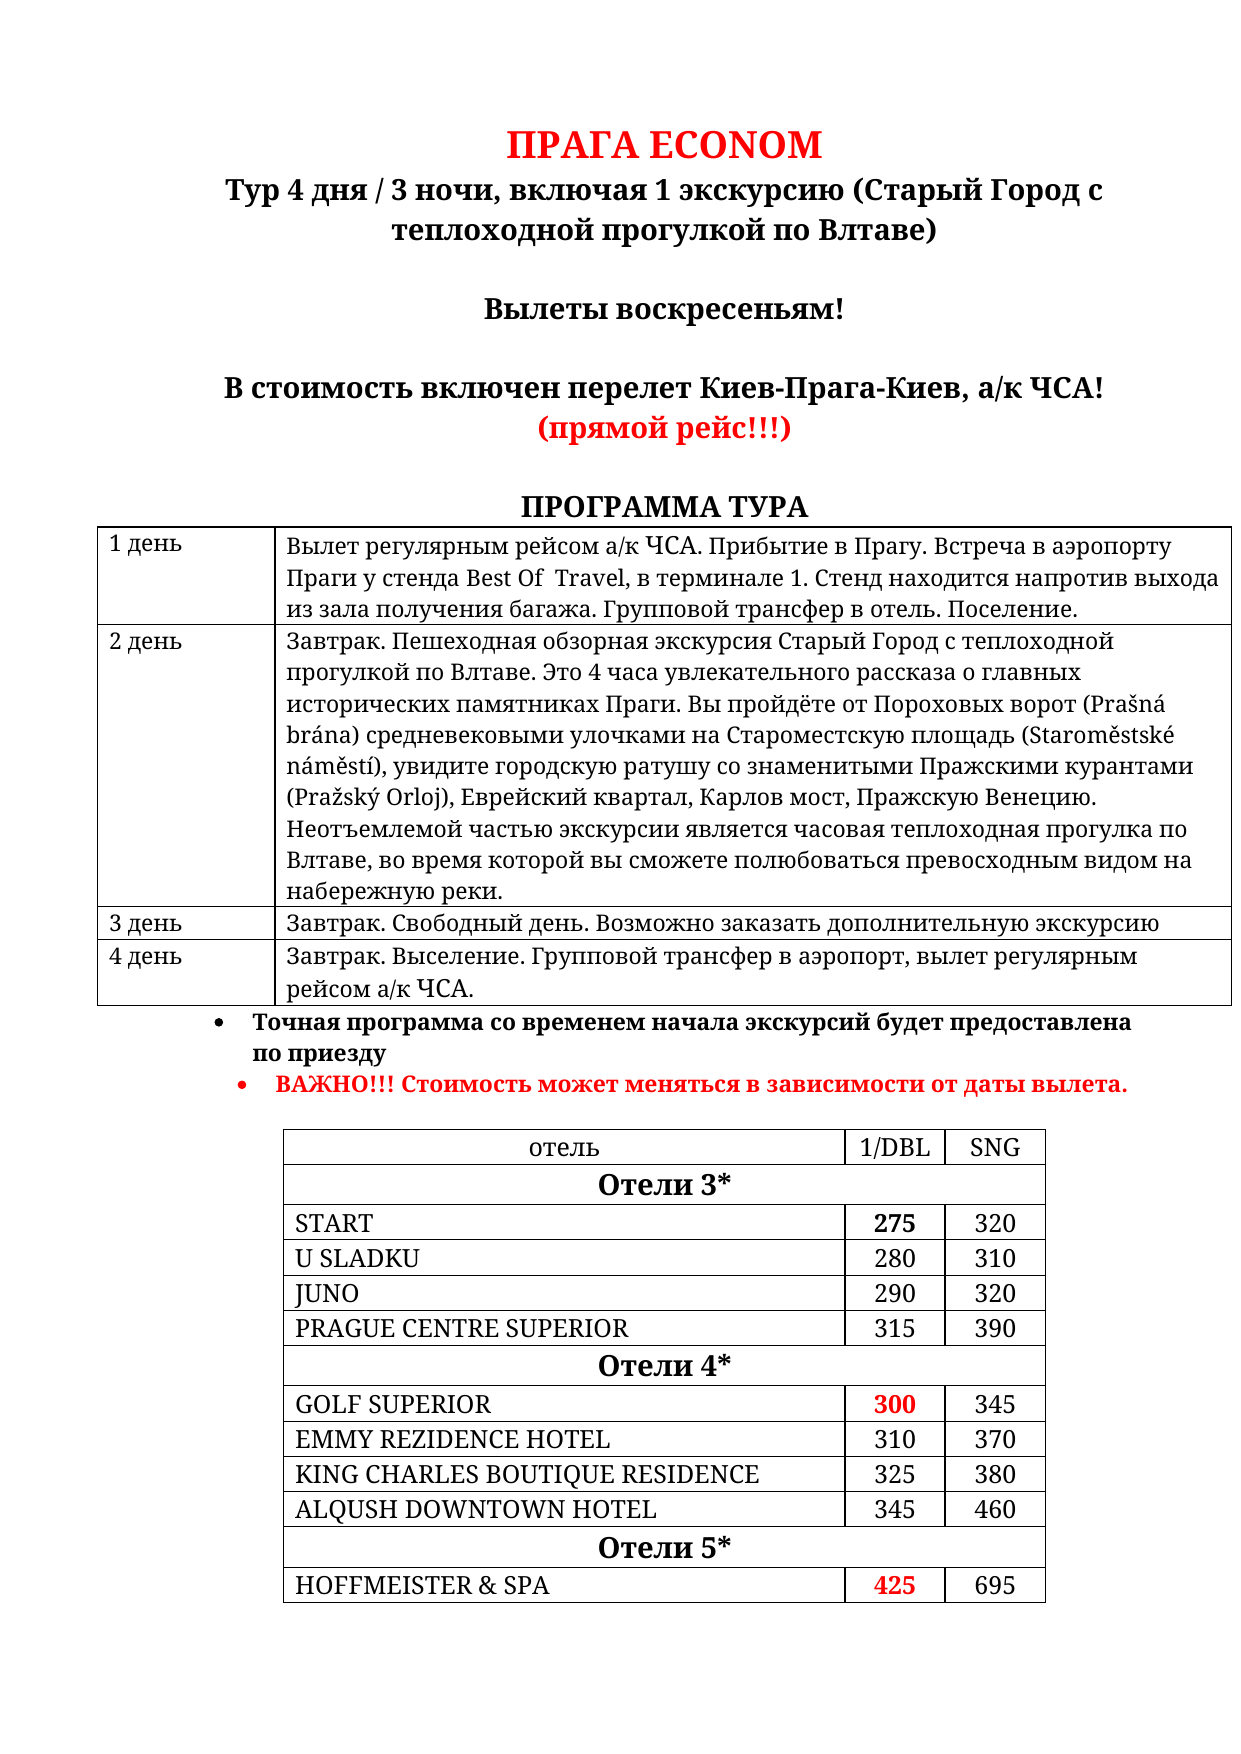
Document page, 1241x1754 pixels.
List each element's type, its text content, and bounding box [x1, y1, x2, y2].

table_cell EMMY REZIDENCE HOTEL [284, 1422, 844, 1456]
table_cell 460 [946, 1492, 1045, 1526]
table_header 1/DBL [846, 1130, 944, 1163]
table_cell 300 [846, 1386, 944, 1421]
table_header Вылет регулярным рейсом а/к ЧСА. Прибытие в Прагу. Встреча в аэропорту Праги у стенда Best Of Travel, в терминале 1. Стенд находится напротив выхода из зала получения багажа. Групповой трансфер в отель. Поселение. [276, 528, 1231, 624]
list Точная программа со временем начала экскурсий будет предоставлена по приезду [215, 1006, 1152, 1068]
table_cell 4 день [98, 940, 274, 1005]
table_cell 275 [846, 1205, 944, 1239]
text В стоимость включен перелет Киев-Прага-Киев, а/к ЧСА! (прямой рейс!!!) [177, 368, 1152, 447]
table_cell GOLF SUPERIOR [284, 1386, 844, 1421]
table_cell Завтрак. Выселение. Групповой трансфер в аэропорт, вылет регулярным рейсом а/к ЧСА. [276, 940, 1231, 1005]
table_cell Завтрак. Пешеходная обзорная экскурсия Старый Город с теплоходной прогулкой по Влтаве. Это 4 часа увлекательного рассказа о главных исторических памятниках Праги. Вы пройдёте от Пороховых ворот (Prašná brána) средневековыми улочками на Староместскую площадь (Staroměstské náměstí), увидите городскую ратушу со знаменитыми Пражскими курантами (Pražský Orloj), Еврейский квартал, Карлов мост, Пражскую Венецию. Неотъемлемой частью экскурсии является часовая теплоходная прогулка по Влтаве, во время которой вы сможете полюбоваться превосходным видом на набережную реки. [276, 625, 1231, 906]
table_cell HOFFMEISTER & SPA [284, 1568, 844, 1602]
text ПРАГА ECONOM [177, 118, 1152, 169]
text ПРОГРАММА ТУРА [177, 487, 1152, 526]
table_cell 425 [846, 1568, 944, 1602]
table_cell 310 [946, 1240, 1045, 1274]
table_cell 320 [946, 1205, 1045, 1239]
table_cell KING CHARLES BOUTIQUE RESIDENCE [284, 1457, 844, 1491]
table_cell Отели 5* [284, 1527, 1045, 1567]
table_cell Отели 3* [284, 1165, 1045, 1204]
table_cell 2 день [98, 625, 274, 906]
table_cell 345 [846, 1492, 944, 1526]
text Вылеты воскресеньям! [177, 288, 1152, 328]
table_cell 345 [946, 1386, 1045, 1421]
table_cell 390 [946, 1311, 1045, 1345]
table_cell START [284, 1205, 844, 1239]
table_cell 320 [946, 1276, 1045, 1309]
table_header 1 день [98, 528, 274, 624]
table_cell Отели 4* [284, 1346, 1045, 1385]
table_cell ALQUSH DOWNTOWN HOTEL [284, 1492, 844, 1526]
table_cell U SLADKU [284, 1240, 844, 1274]
table_cell 325 [846, 1457, 944, 1491]
list ВАЖНО!!! Стоимость может меняться в зависимости от даты вылета. [215, 1068, 1152, 1100]
table_header отель [284, 1130, 844, 1163]
table_header SNG [946, 1130, 1045, 1163]
table_cell 380 [946, 1457, 1045, 1491]
text Тур 4 дня / 3 ночи, включая 1 экскурсию (Старый Город с теплоходной прогулкой по Влтаве) [177, 169, 1152, 248]
table_cell 310 [846, 1422, 944, 1456]
table_cell 370 [946, 1422, 1045, 1456]
table_cell Завтрак. Свободный день. Возможно заказать дополнительную экскурсию [276, 907, 1231, 938]
table_cell JUNO [284, 1276, 844, 1309]
table_cell PRAGUE CENTRE SUPERIOR [284, 1311, 844, 1345]
table_cell 290 [846, 1276, 944, 1309]
table_cell 280 [846, 1240, 944, 1274]
table_cell 695 [946, 1568, 1045, 1602]
table_cell 315 [846, 1311, 944, 1345]
table_cell 3 день [98, 907, 274, 938]
